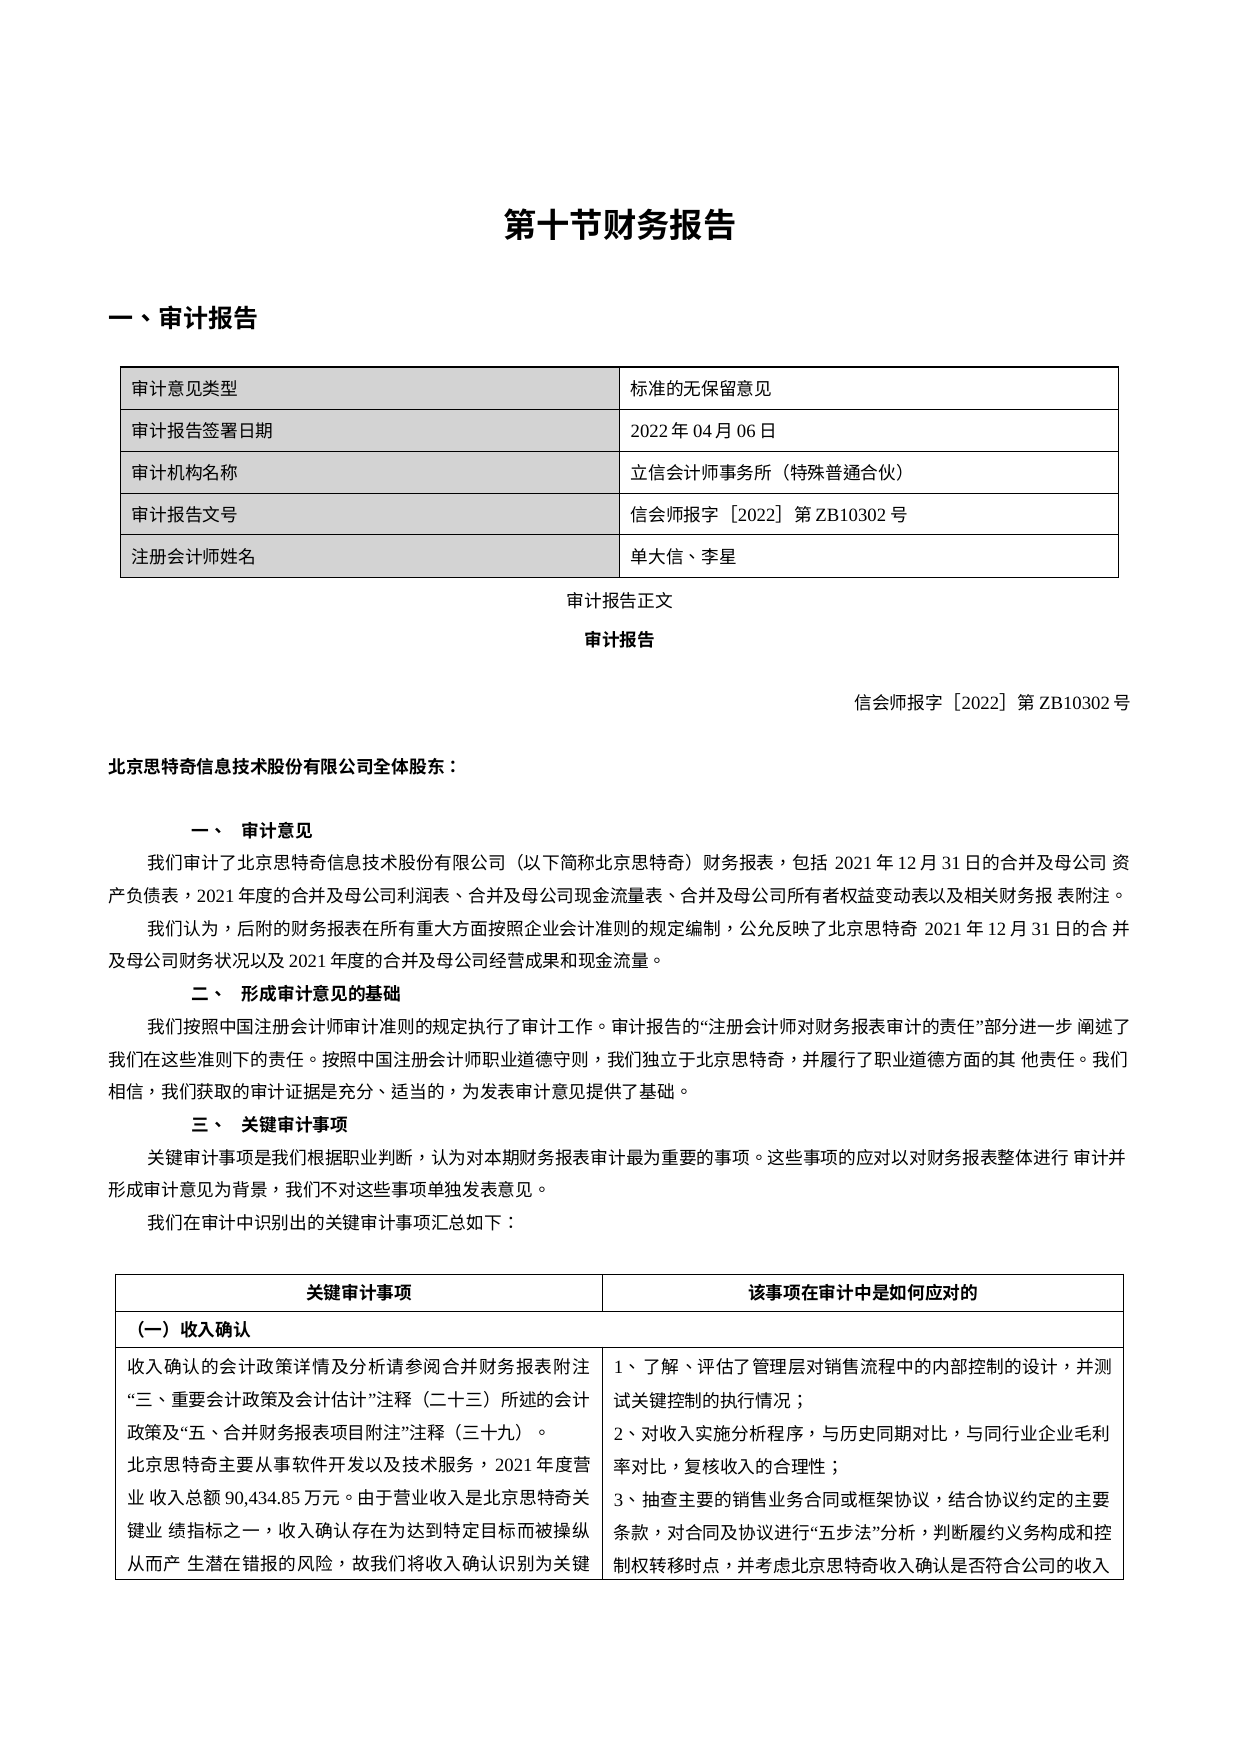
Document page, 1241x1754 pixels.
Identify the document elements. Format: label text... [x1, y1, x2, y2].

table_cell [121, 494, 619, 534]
text 我们审计了北京思特奇信息技术股份有限公司（以下简称北京思特奇）财务报表，包括2021年12月31日的合并及母公司 资产负债表，2021年度的合并及母公司利润表、合并及母公司现金流量表、合并及母公司所有者权益变动表以及相关财务报 表附注。 [108, 843, 1131, 909]
subtitle 第十节财务报告 [108, 201, 1131, 247]
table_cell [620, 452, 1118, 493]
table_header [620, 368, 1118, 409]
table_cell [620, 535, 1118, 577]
text 一、 审计意见 [108, 811, 1131, 843]
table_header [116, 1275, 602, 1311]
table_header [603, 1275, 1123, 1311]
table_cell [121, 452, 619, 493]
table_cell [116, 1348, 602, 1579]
text 二、 形成审计意见的基础 [108, 974, 1131, 1007]
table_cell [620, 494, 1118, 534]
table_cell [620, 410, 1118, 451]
text 关键审计事项是我们根据职业判断，认为对本期财务报表审计最为重要的事项。这些事项的应对以对财务报表整体进行 审计并形成审计意见为背景，我们不对这些事项单独发表意见。 [108, 1138, 1131, 1203]
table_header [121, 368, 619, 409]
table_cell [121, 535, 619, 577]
text 信会师报字［2022］第ZB10302号 [108, 683, 1131, 716]
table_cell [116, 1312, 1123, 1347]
text 审计报告正文 [108, 589, 1131, 613]
text 我们认为，后附的财务报表在所有重大方面按照企业会计准则的规定编制，公允反映了北京思特奇2021年12月31日的合 并及母公司财务状况以及2021年度的合并及母公司经营成果和现金流量。 [108, 909, 1131, 974]
text 我们在审计中识别出的关键审计事项汇总如下： [108, 1203, 1131, 1236]
text 审计报告 [108, 627, 1131, 652]
text 三、 关键审计事项 [108, 1105, 1131, 1138]
text 我们按照中国注册会计师审计准则的规定执行了审计工作。审计报告的“注册会计师对财务报表审计的责任”部分进一步 阐述了我们在这些准则下的责任。按照中国注册会计师职业道德守则，我们独立于北京思特奇，并履行了职业道德方面的其 他责任。我们相信，我们获取的审计证据是充分、适当的，为发表审计意见提供了基础。 [108, 1007, 1131, 1105]
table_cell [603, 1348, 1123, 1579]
text 北京思特奇信息技术股份有限公司全体股东： [108, 747, 1131, 779]
subtitle 一、审计报告 [108, 301, 1131, 335]
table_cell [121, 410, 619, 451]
